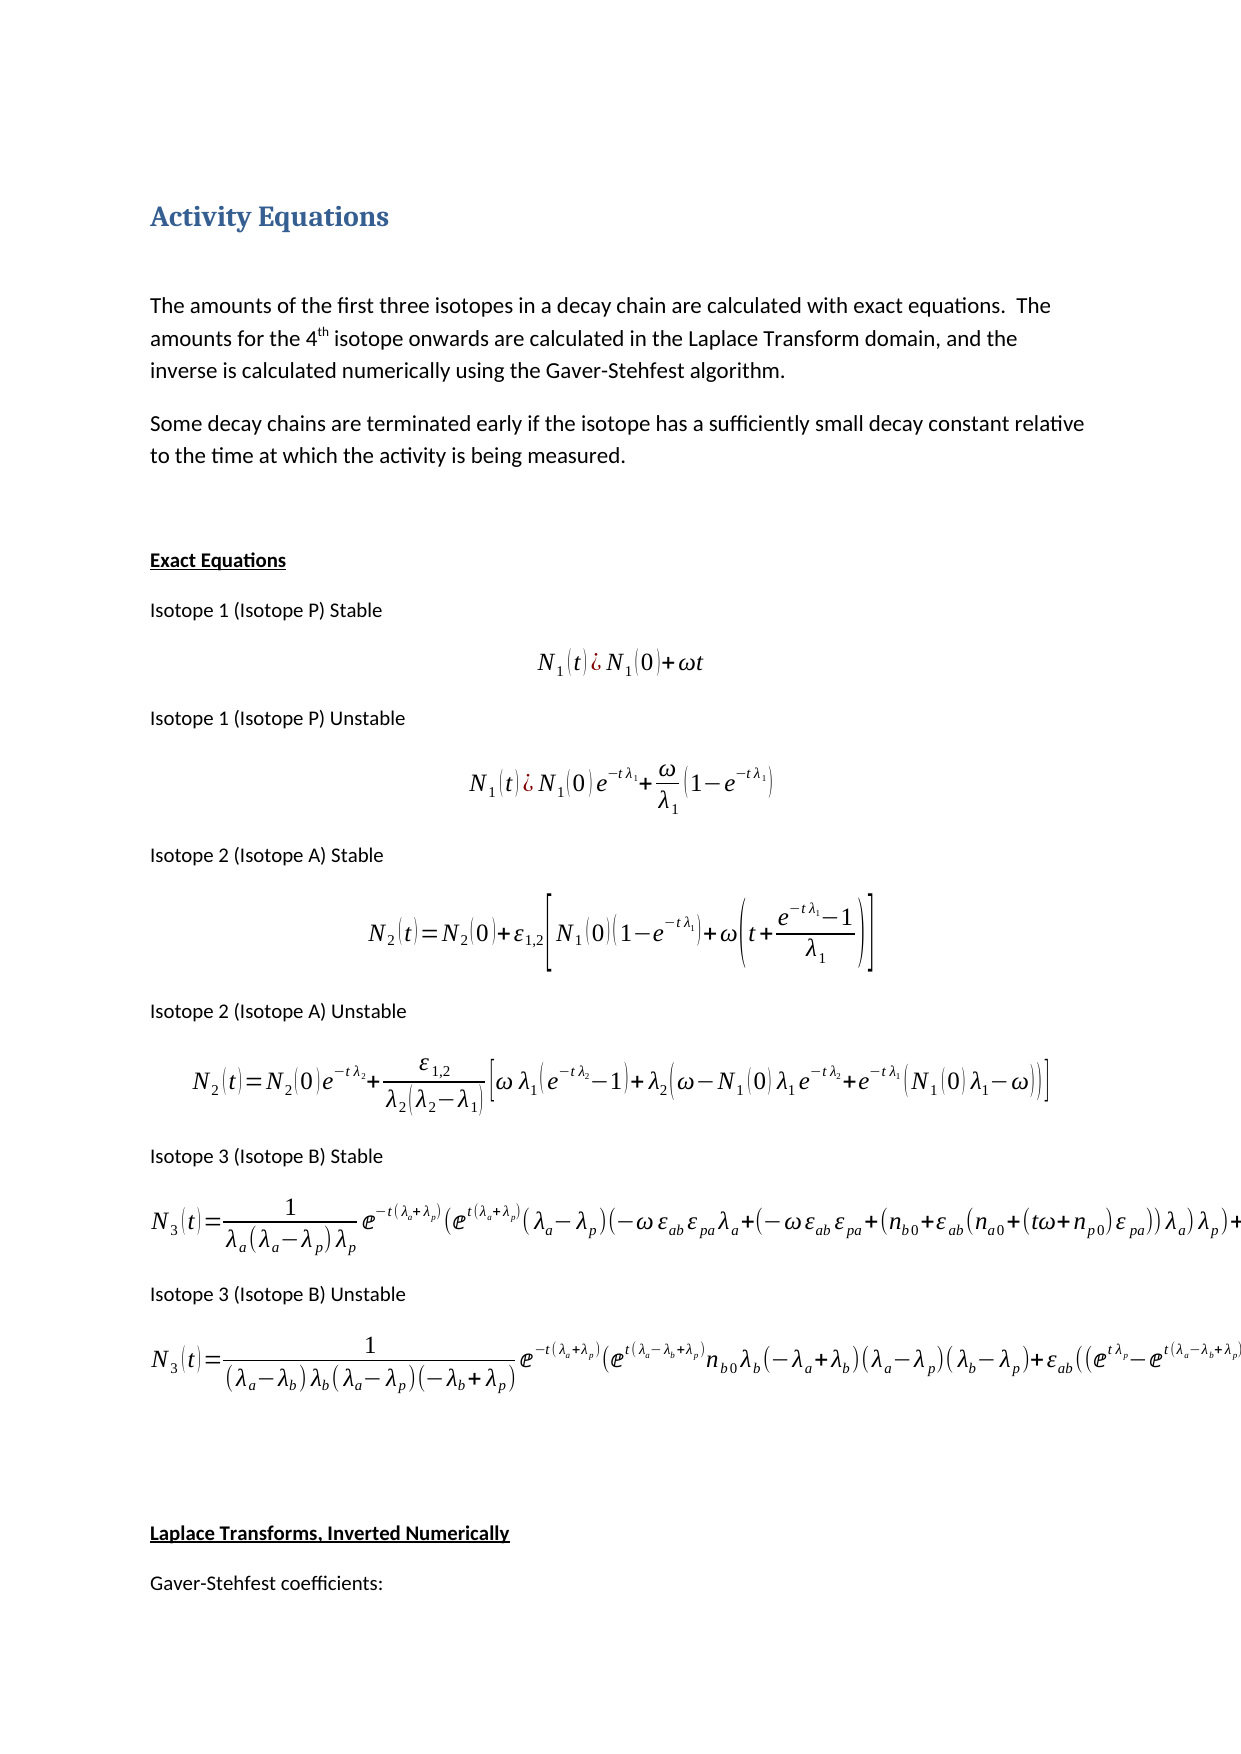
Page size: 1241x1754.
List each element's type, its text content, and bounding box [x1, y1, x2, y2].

text Some decay chains are terminated early if the isotope has a sufficiently small decay constant relative to the time at which the activity is being measured. [150, 409, 1090, 469]
text Isotope 1 (Isotope P) Stable [150, 597, 1090, 623]
text Isotope 1 (Isotope P) Unstable [150, 705, 1090, 730]
text Isotope 3 (Isotope B) Stable [150, 1143, 1090, 1169]
text Isotope 2 (Isotope A) Unstable [150, 998, 1090, 1024]
text Laplace Transforms, Inverted Numerically [150, 1520, 1090, 1545]
text Isotope 3 (Isotope B) Unstable [150, 1282, 1090, 1307]
subtitle Activity Equations [150, 200, 1090, 233]
text Isotope 2 (Isotope A) Stable [150, 843, 1090, 868]
text The amounts of the first three isotopes in a decay chain are calculated with exact equations. The amounts for the 4th isotope onwards are calculated in the Laplace Transform domain, and the inverse is calculated numerically using the Gaver-Stehfest algorithm. [150, 292, 1090, 384]
text Exact Equations [150, 547, 1090, 573]
text Gaver-Stehfest coefficients: [150, 1570, 1090, 1595]
